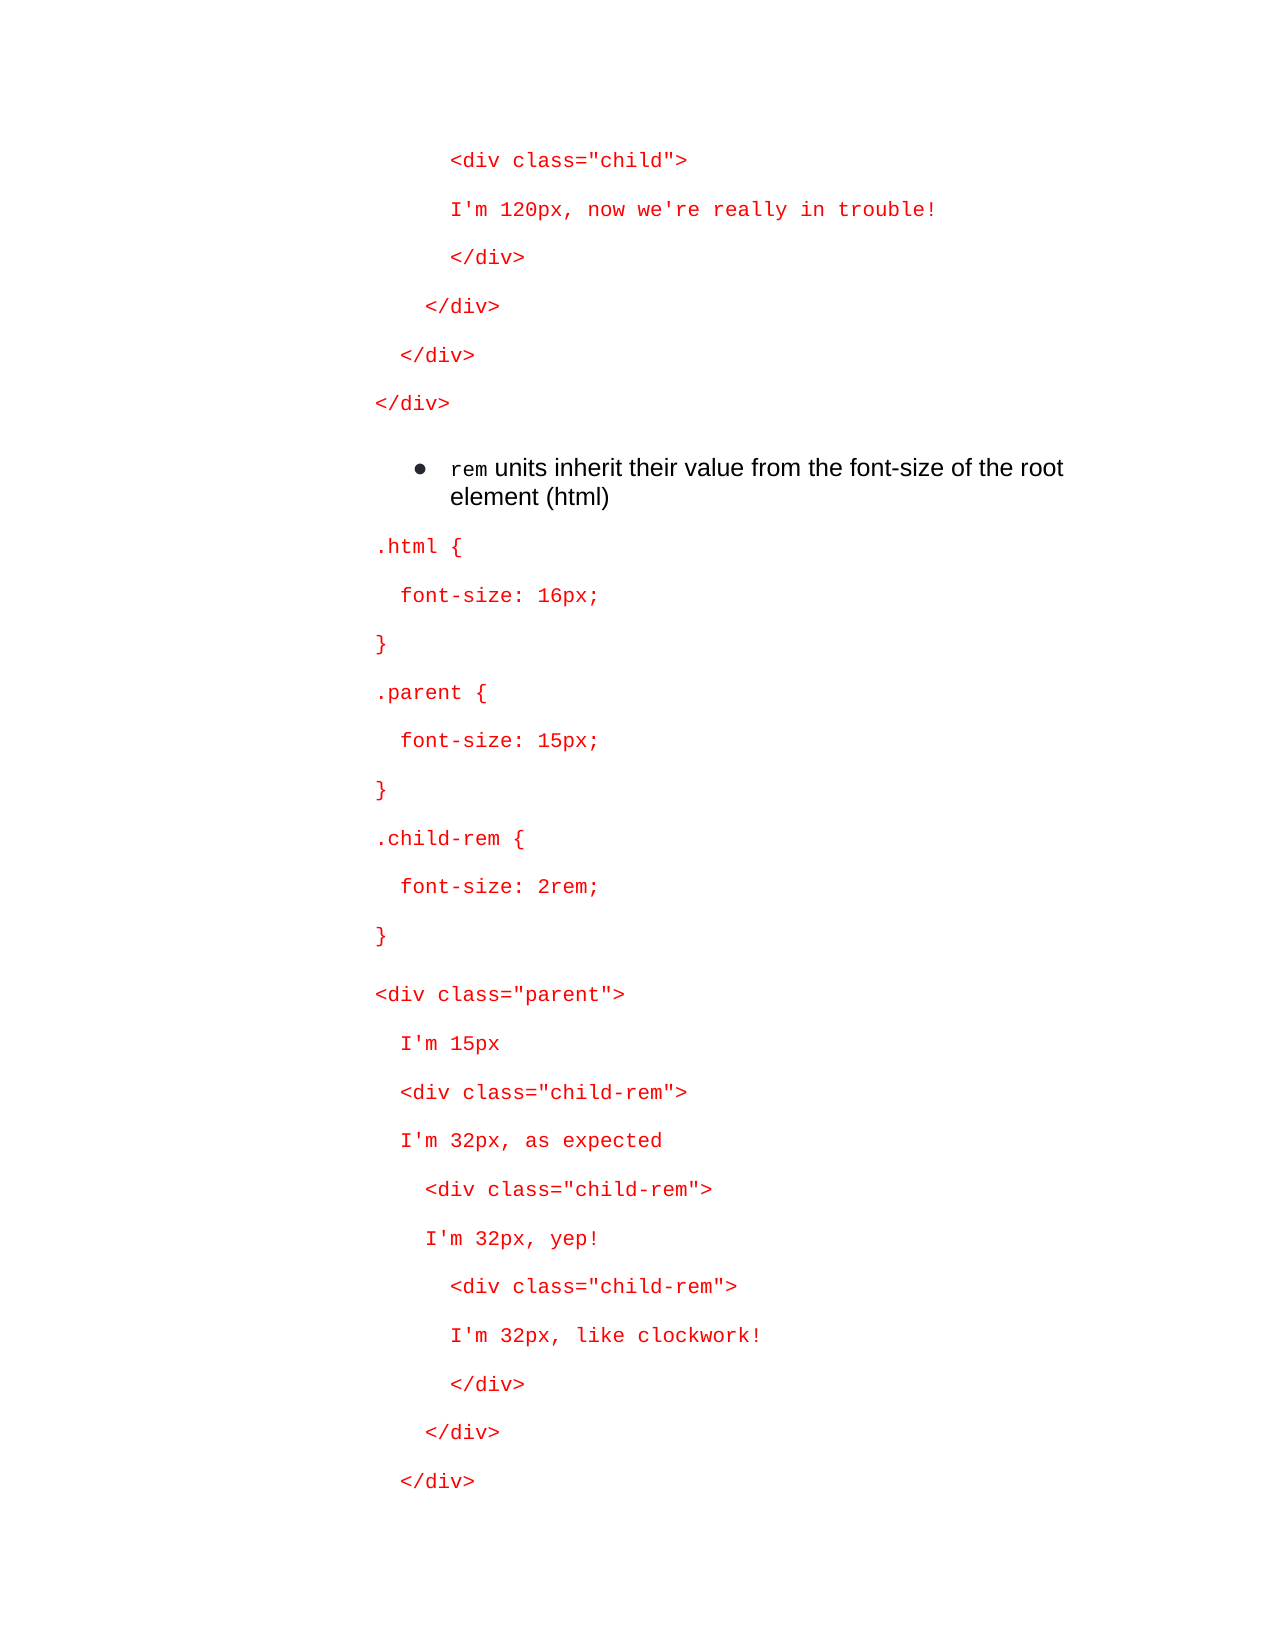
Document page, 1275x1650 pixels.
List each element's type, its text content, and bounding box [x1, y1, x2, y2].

list rem units inherit their value from the font-size of the root element (html) [412, 452, 1125, 511]
text } [375, 633, 1125, 657]
text font-size: 15px; [375, 731, 1125, 754]
text I'm 120px, now we're really in trouble! [375, 199, 1125, 222]
text </div> [375, 1373, 1125, 1397]
text <div class="child-rem"> [375, 1179, 1125, 1203]
text </div> [375, 1471, 1125, 1494]
text } [375, 925, 1125, 949]
text I'm 15px [375, 1033, 1125, 1057]
text I'm 32px, as expected [375, 1130, 1125, 1154]
text <div class="child-rem"> [375, 1276, 1125, 1300]
text <div class="parent"> [375, 984, 1125, 1008]
text I'm 32px, like clockwork! [375, 1325, 1125, 1348]
text font-size: 16px; [375, 584, 1125, 608]
text <div class="child-rem"> [375, 1082, 1125, 1105]
text </div> [375, 1422, 1125, 1446]
text .child-rem { [375, 828, 1125, 851]
text </div> [375, 393, 1125, 417]
text </div> [375, 344, 1125, 368]
text } [375, 779, 1125, 803]
text .parent { [375, 682, 1125, 706]
text </div> [375, 247, 1125, 271]
text .html { [375, 536, 1125, 559]
text <div class="child"> [375, 150, 1125, 174]
text </div> [375, 296, 1125, 319]
text font-size: 2rem; [375, 876, 1125, 900]
text I'm 32px, yep! [375, 1228, 1125, 1251]
